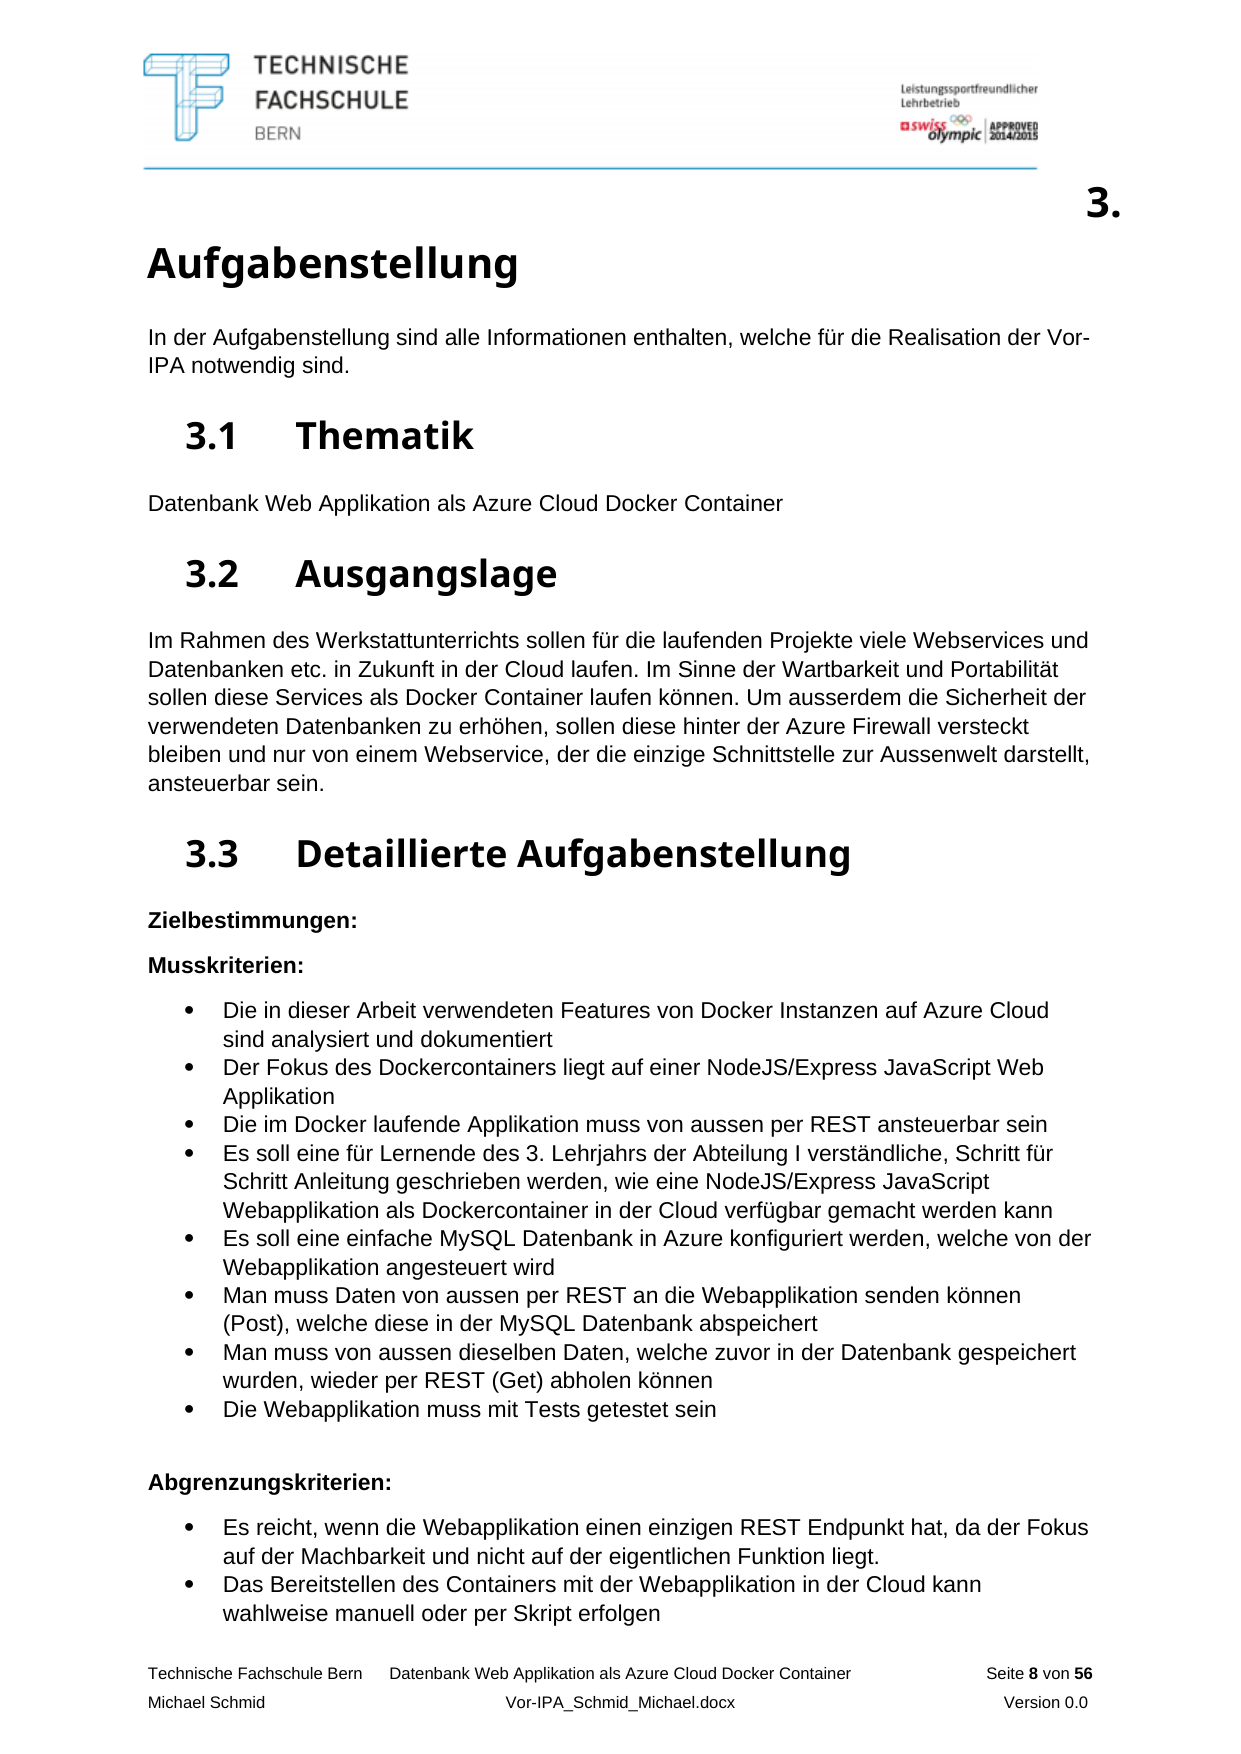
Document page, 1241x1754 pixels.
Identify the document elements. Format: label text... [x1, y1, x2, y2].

list Es soll eine für Lernende des 3. Lehrjahrs der Abteilung I verständliche, Schritt für Schritt Anleitung geschrieben werden, wie eine NodeJS/Express JavaScript Webapplikation als Dockercontainer in der Cloud verfügbar gemacht werden kann [185, 1140, 1093, 1223]
subtitle Aufgabenstellung [148, 173, 1093, 291]
text Datenbank Web Applikation als Azure Cloud Docker Container [148, 490, 1093, 516]
list Die Webapplikation muss mit Tests getestet sein [185, 1396, 1093, 1422]
list Es reicht, wenn die Webapplikation einen einzigen REST Endpunkt hat, da der Fokus auf der Machbarkeit und nicht auf der eigentlichen Funktion liegt. [185, 1514, 1093, 1569]
list Man muss von aussen dieselben Daten, welche zuvor in der Datenbank gespeichert wurden, wieder per REST (Get) abholen können [185, 1339, 1093, 1393]
text In der Aufgabenstellung sind alle Informationen enthalten, welche für die Realisation der Vor-IPA notwendig sind. [148, 295, 1093, 378]
text Abgrenzungskriterien: [148, 1469, 1093, 1496]
list Das Bereitstellen des Containers mit der Webapplikation in der Cloud kann wahlweise manuell oder per Skript erfolgen [185, 1571, 1093, 1626]
text Musskriterien: [148, 952, 1093, 979]
subtitle Thematik [185, 409, 1093, 461]
list Die im Docker laufende Applikation muss von aussen per REST ansteuerbar sein [185, 1111, 1093, 1138]
list Die in dieser Arbeit verwendeten Features von Docker Instanzen auf Azure Cloud sind analysiert und dokumentiert [185, 997, 1093, 1052]
text Zielbestimmungen: [148, 907, 1093, 934]
picture [126, 45, 1067, 180]
list Der Fokus des Dockercontainers liegt auf einer NodeJS/Express JavaScript Web Applikation [185, 1054, 1093, 1109]
subtitle Detaillierte Aufgabenstellung [185, 827, 1093, 878]
list Es soll eine einfache MySQL Datenbank in Azure konfiguriert werden, welche von der Webapplikation angesteuert wird [185, 1225, 1093, 1280]
subtitle Ausgangslage [185, 547, 1093, 598]
text Im Rahmen des Werkstattunterrichts sollen für die laufenden Projekte viele Webservices und Datenbanken etc. in Zukunft in der Cloud laufen. Im Sinne der Wartbarkeit und Portabilität sollen diese Services als Docker Container laufen können. Um ausserdem die Sicherheit der verwendeten Datenbanken zu erhöhen, sollen diese hinter der Azure Firewall versteckt bleiben und nur von einem Webservice, der die einzige Schnittstelle zur Aussenwelt darstellt, ansteuerbar sein. [148, 627, 1093, 796]
list Man muss Daten von aussen per REST an die Webapplikation senden können (Post), welche diese in der MySQL Datenbank abspeichert [185, 1282, 1093, 1337]
